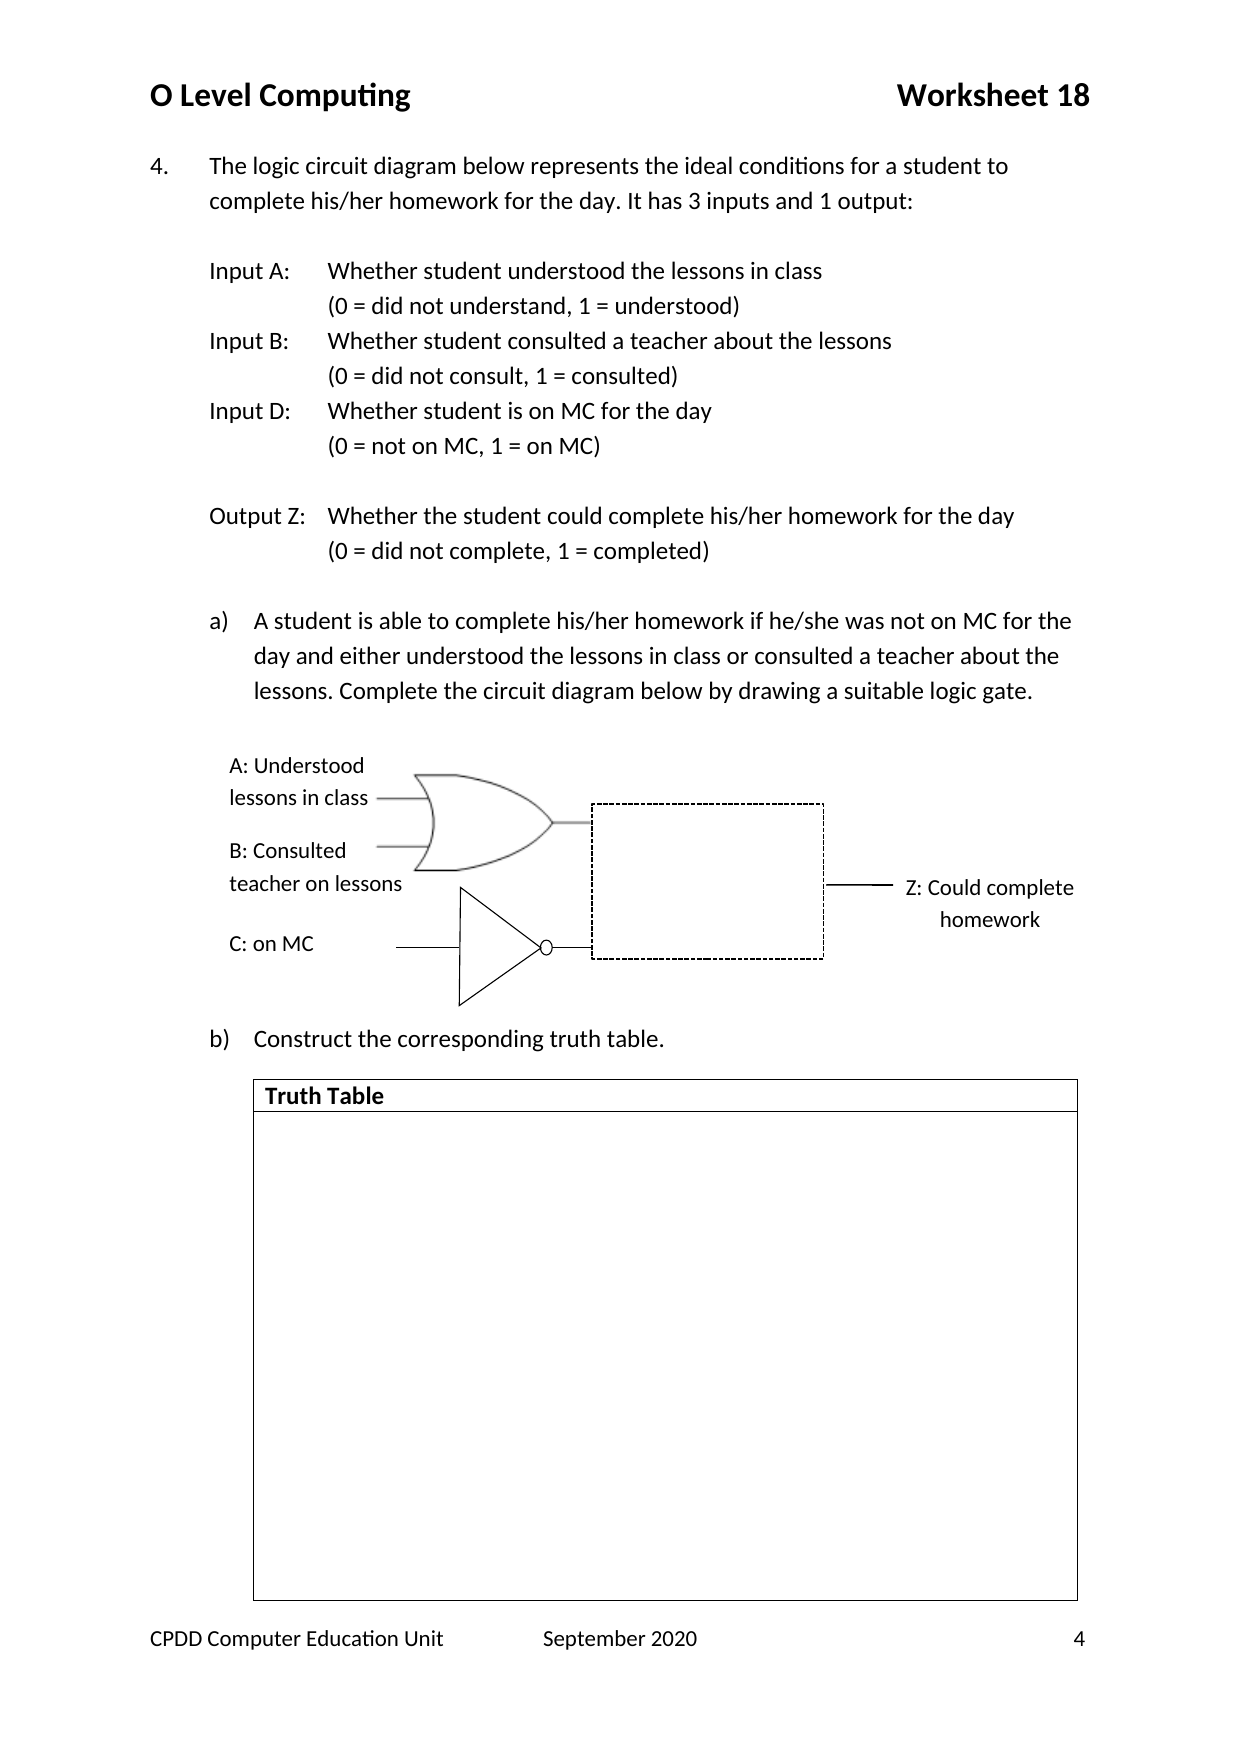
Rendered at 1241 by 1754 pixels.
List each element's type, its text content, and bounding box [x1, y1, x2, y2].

list The logic circuit diagram below represents the ideal conditions for a student to complete his/her homework for the day. It has 3 inputs and 1 output: [150, 150, 1090, 216]
list Output Z: Whether the student could complete his/her homework for the day (0 = did not complete, 1 = completed) [209, 500, 1090, 566]
list A student is able to complete his/her homework if he/she was not on MC for the day and either understood the lessons in class or consulted a teacher about the lessons. Complete the circuit diagram below by drawing a suitable logic gate. [209, 605, 1090, 706]
list Construct the corresponding truth table. [209, 1023, 1090, 1054]
list Input D: Whether student is on MC for the day (0 = not on MC, 1 = on MC) [209, 395, 1090, 461]
list Input B: Whether student consulted a teacher about the lessons (0 = did not consult, 1 = consulted) [209, 325, 1090, 391]
list Input A: Whether student understood the lessons in class (0 = did not understand, 1 = understood) [209, 255, 1090, 321]
picture [374, 757, 597, 892]
table_cell [254, 1112, 1077, 1600]
table_header Truth Table [254, 1080, 1077, 1111]
